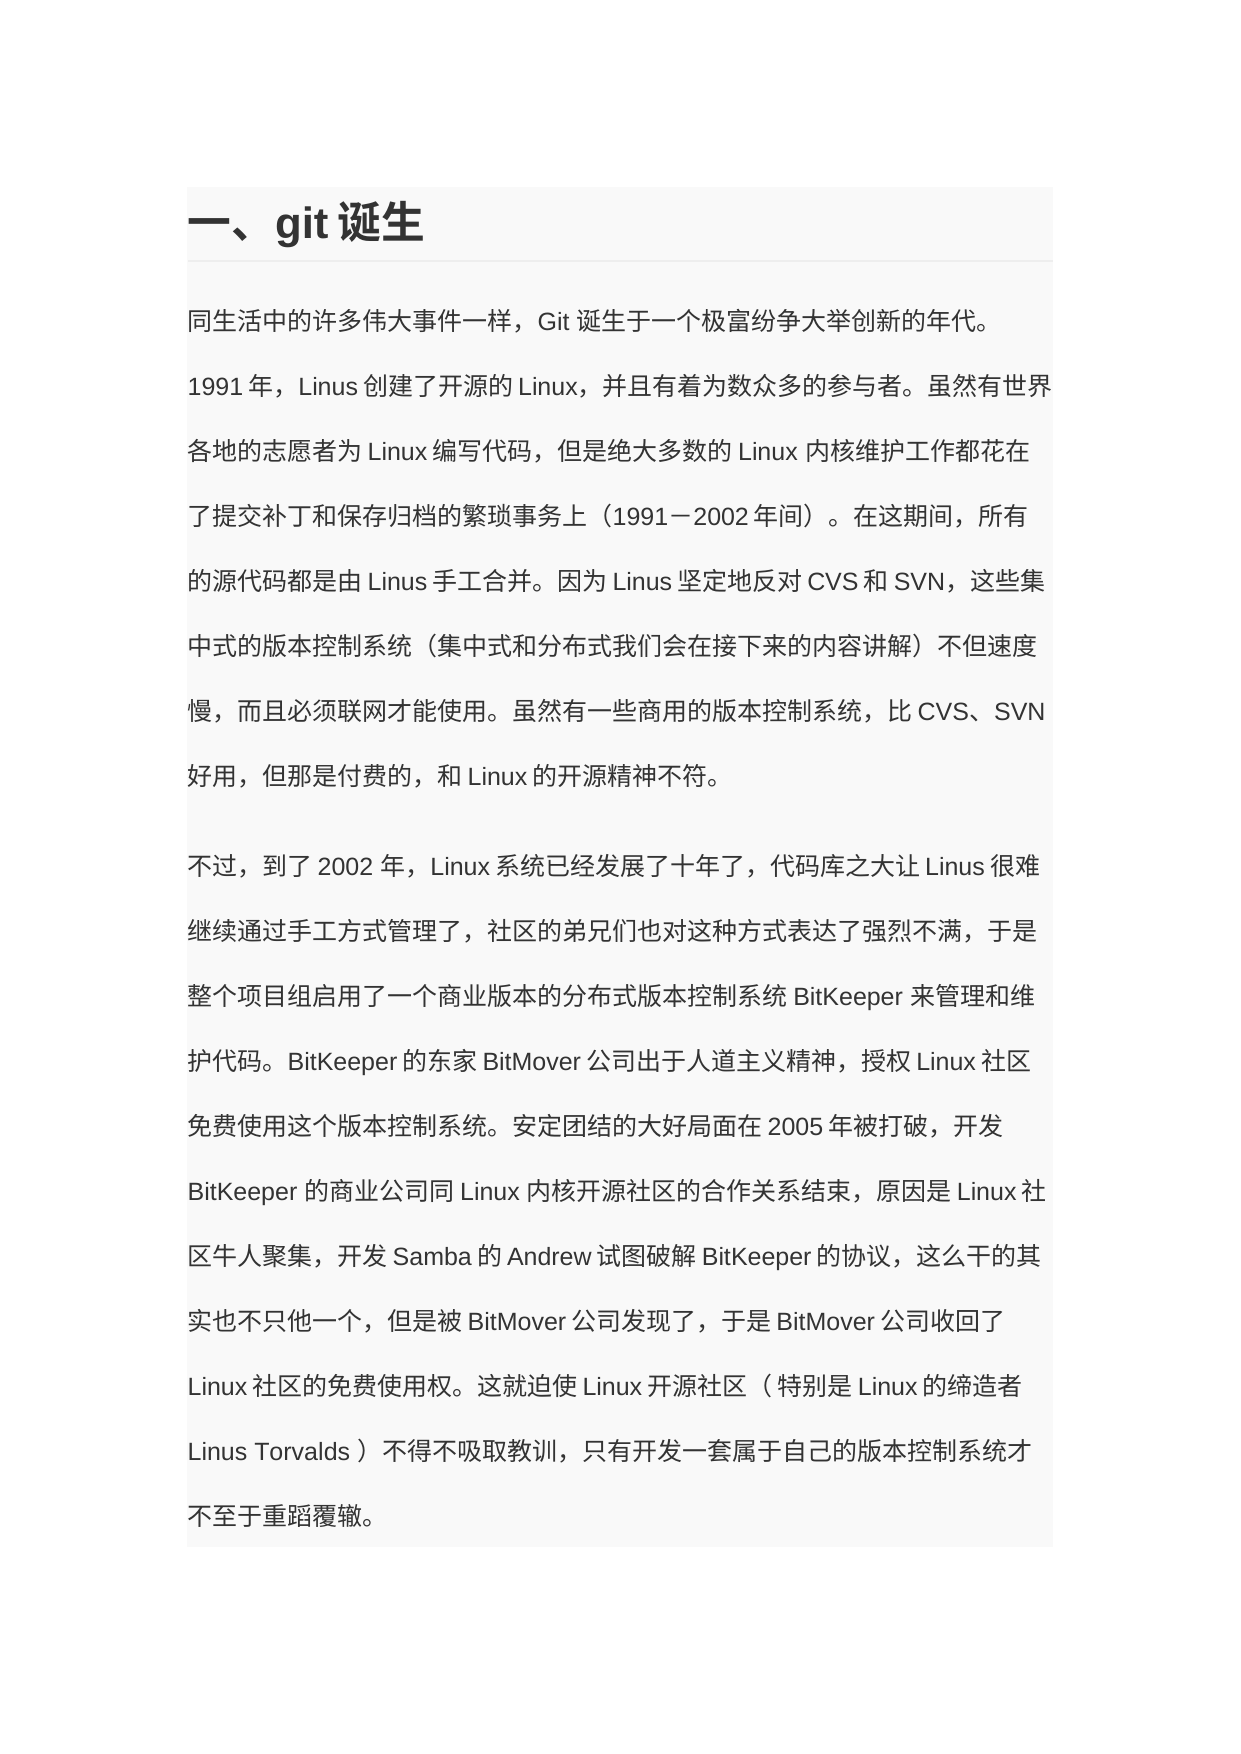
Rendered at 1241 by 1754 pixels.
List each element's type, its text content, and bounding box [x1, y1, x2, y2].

text 一、git诞生 [187, 187, 1053, 262]
text 同生活中的许多伟大事件一样，Git 诞生于一个极富纷争大举创新的年代。1991年，Linus创建了开源的Linux，并且有着为数众多的参与者。虽然有世界各地的志愿者为Linux编写代码，但是绝大多数的 Linux 内核维护工作都花在了提交补丁和保存归档的繁琐事务上（1991－2002年间）。在这期间，所有的源代码都是由Linus手工合并。因为Linus坚定地反对CVS和SVN，这些集中式的版本控制系统（集中式和分布式我们会在接下来的内容讲解）不但速度慢，而且必须联网才能使用。虽然有一些商用的版本控制系统，比CVS、SVN好用，但那是付费的，和Linux的开源精神不符。 [187, 287, 1053, 807]
text 不过，到了2002 年，Linux系统已经发展了十年了，代码库之大让Linus很难继续通过手工方式管理了，社区的弟兄们也对这种方式表达了强烈不满，于是整个项目组启用了一个商业版本的分布式版本控制系统 BitKeeper 来管理和维护代码。BitKeeper的东家BitMover公司出于人道主义精神，授权Linux社区免费使用这个版本控制系统。安定团结的大好局面在2005年被打破，开发BitKeeper 的商业公司同 Linux 内核开源社区的合作关系结束，原因是Linux社区牛人聚集，开发Samba的Andrew试图破解BitKeeper的协议，这么干的其实也不只他一个，但是被BitMover公司发现了，于是BitMover公司收回了Linux社区的免费使用权。这就迫使Linux开源社区（ 特别是Linux的缔造者 Linus Torvalds ）不得不吸取教训，只有开发一套属于自己的版本控制系统才不至于重蹈覆辙。 [187, 832, 1053, 1547]
